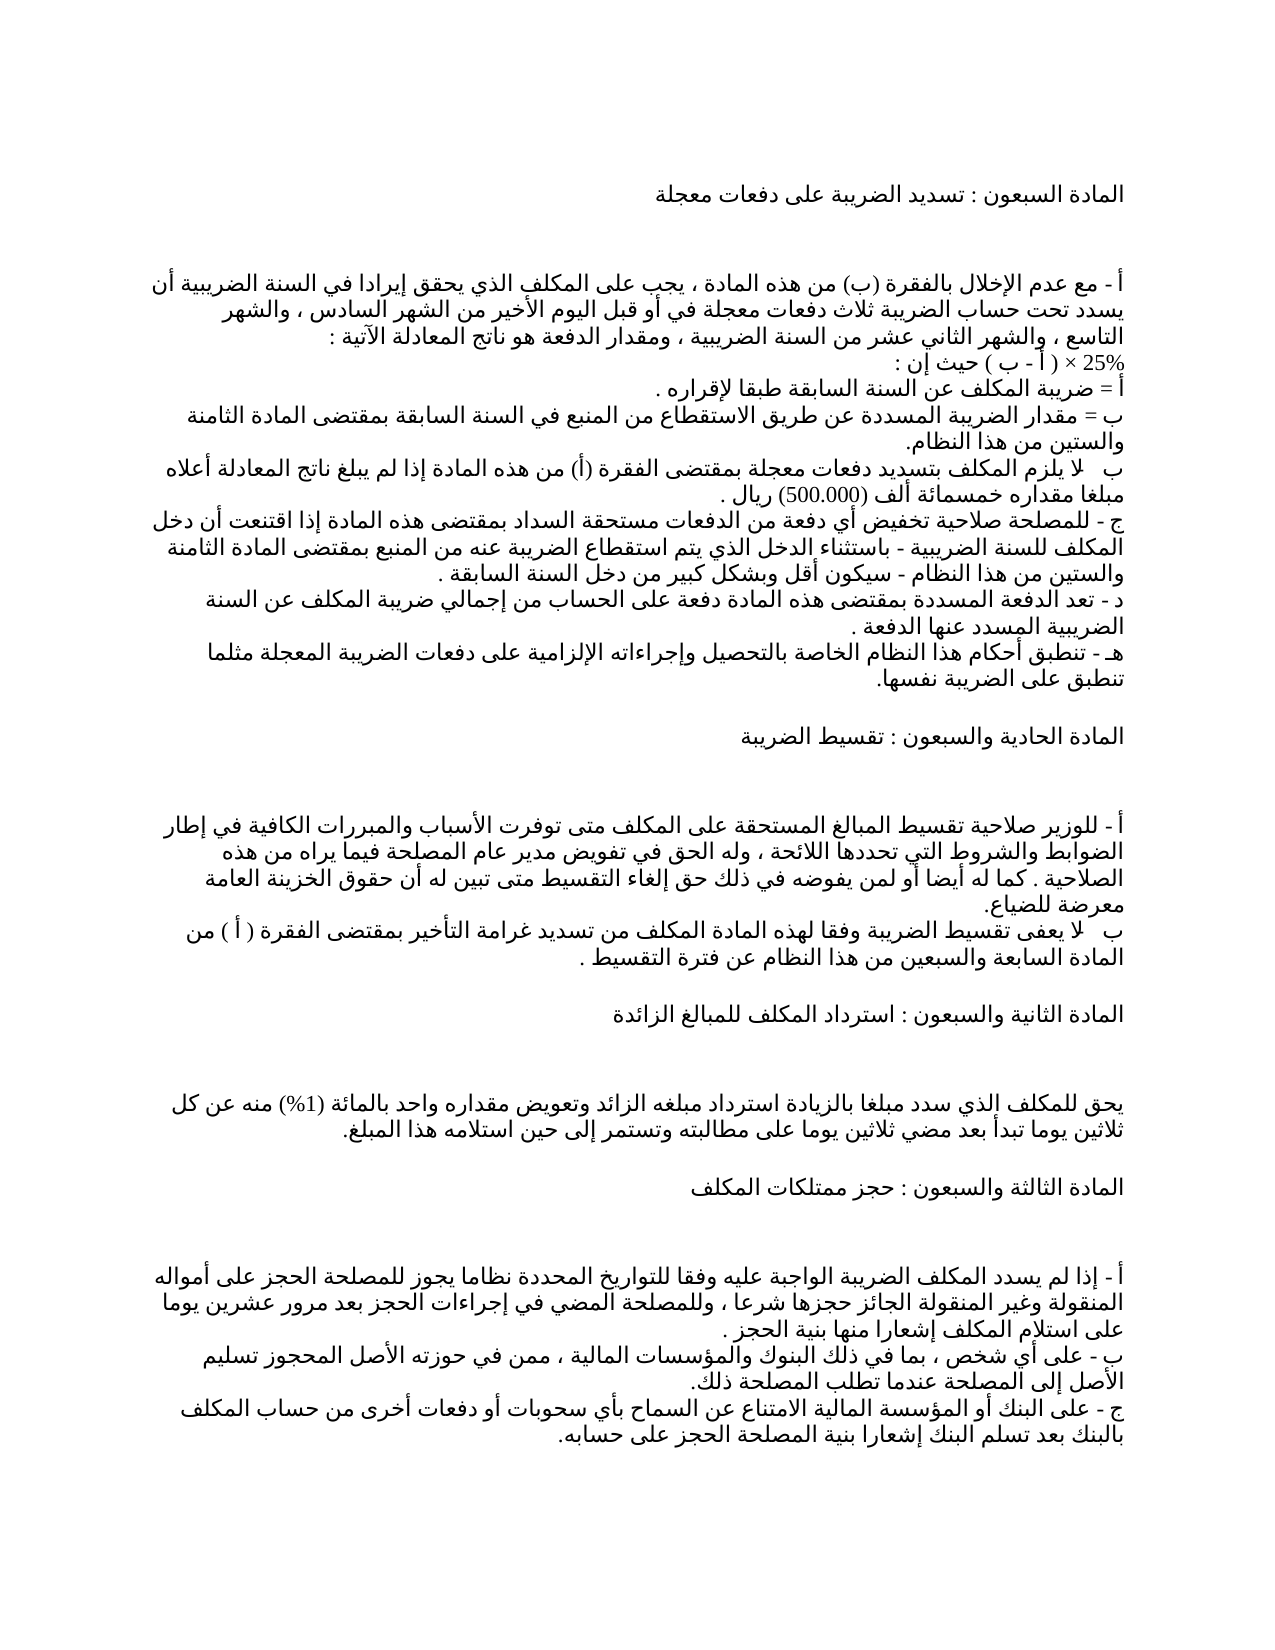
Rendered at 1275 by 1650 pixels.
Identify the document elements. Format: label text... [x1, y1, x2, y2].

text هـ - تنطبق أحكام هذا النظام الخاصة بالتحصيل وإجراءاته الإلزامية على دفعات الضريبة المعجلة مثلما تنطبق على الضريبة نفسها. [150, 639, 1125, 692]
text المادة الثانية والسبعون : استرداد المكلف للمبالغ الزائدة [150, 1001, 1125, 1028]
text د - تعد الدفعة المسددة بمقتضى هذه المادة دفعة على الحساب من إجمالي ضريبة المكلف عن السنة الضريبية المسدد عنها الدفعة . [150, 586, 1125, 639]
text المادة الحادية والسبعون : تقسيط الضريبة [150, 723, 1125, 749]
text المادة السبعون : تسديد الضريبة على دفعات معجلة [150, 181, 1125, 208]
text ب - لا يعفى تقسيط الضريبة وفقا لهذه المادة المكلف من تسديد غرامة التأخير بمقتضى الفقرة ( أ ) من المادة السابعة والسبعين من هذا النظام عن فترة التقسيط . [150, 917, 1125, 970]
text أ = ضريبة المكلف عن السنة السابقة طبقا لإقراره . [150, 376, 1125, 402]
text ج - للمصلحة صلاحية تخفيض أي دفعة من الدفعات مستحقة السداد بمقتضى هذه المادة إذا اقتنعت أن دخل المكلف للسنة الضريبية - باستثناء الدخل الذي يتم استقطاع الضريبة عنه من المنبع بمقتضى المادة الثامنة والستين من هذا النظام - سيكون أقل وبشكل كبير من دخل السنة السابقة . [150, 507, 1125, 586]
text ب - على أي شخص ، بما في ذلك البنوك والمؤسسات المالية ، ممن في حوزته الأصل المحجوز تسليم الأصل إلى المصلحة عندما تطلب المصلحة ذلك. [150, 1342, 1125, 1395]
text أ - مع عدم الإخلال بالفقرة (ب) من هذه المادة ، يجب على المكلف الذي يحقق إيرادا في السنة الضريبية أن يسدد تحت حساب الضريبة ثلاث دفعات معجلة في أو قبل اليوم الأخير من الشهر السادس ، والشهر التاسع ، والشهر الثاني عشر من السنة الضريبية ، ومقدار الدفعة هو ناتج المعادلة الآتية : [150, 270, 1125, 349]
text يحق للمكلف الذي سدد مبلغا بالزيادة استرداد مبلغه الزائد وتعويض مقداره واحد بالمائة (1%) منه عن كل ثلاثين يوما تبدأ بعد مضي ثلاثين يوما على مطالبته وتستمر إلى حين استلامه هذا المبلغ. [150, 1090, 1125, 1143]
text أ - للوزير صلاحية تقسيط المبالغ المستحقة على المكلف متى توفرت الأسباب والمبررات الكافية في إطار الضوابط والشروط التي تحددها اللائحة ، وله الحق في تفويض مدير عام المصلحة فيما يراه من هذه الصلاحية . كما له أيضا أو لمن يفوضه في ذلك حق إلغاء التقسيط متى تبين له أن حقوق الخزينة العامة معرضة للضياع. [150, 812, 1125, 917]
text المادة الثالثة والسبعون : حجز ممتلكات المكلف [150, 1174, 1125, 1200]
text ب - لا يلزم المكلف بتسديد دفعات معجلة بمقتضى الفقرة (أ) من هذه المادة إذا لم يبلغ ناتج المعادلة أعلاه مبلغا مقداره خمسمائة ألف (500.000) ريال . [150, 454, 1125, 507]
text ب = مقدار الضريبة المسددة عن طريق الاستقطاع من المنبع في السنة السابقة بمقتضى المادة الثامنة والستين من هذا النظام. [150, 402, 1125, 454]
text 25% × ( أ - ب ) حيث إن : [150, 349, 1125, 376]
text أ - إذا لم يسدد المكلف الضريبة الواجبة عليه وفقا للتواريخ المحددة نظاما يجوز للمصلحة الحجز على أمواله المنقولة وغير المنقولة الجائز حجزها شرعا ، وللمصلحة المضي في إجراءات الحجز بعد مرور عشرين يوما على استلام المكلف إشعارا منها بنية الحجز . [150, 1263, 1125, 1342]
text ج - على البنك أو المؤسسة المالية الامتناع عن السماح بأي سحوبات أو دفعات أخرى من حساب المكلف بالبنك بعد تسلم البنك إشعارا بنية المصلحة الحجز على حسابه. [150, 1395, 1125, 1447]
